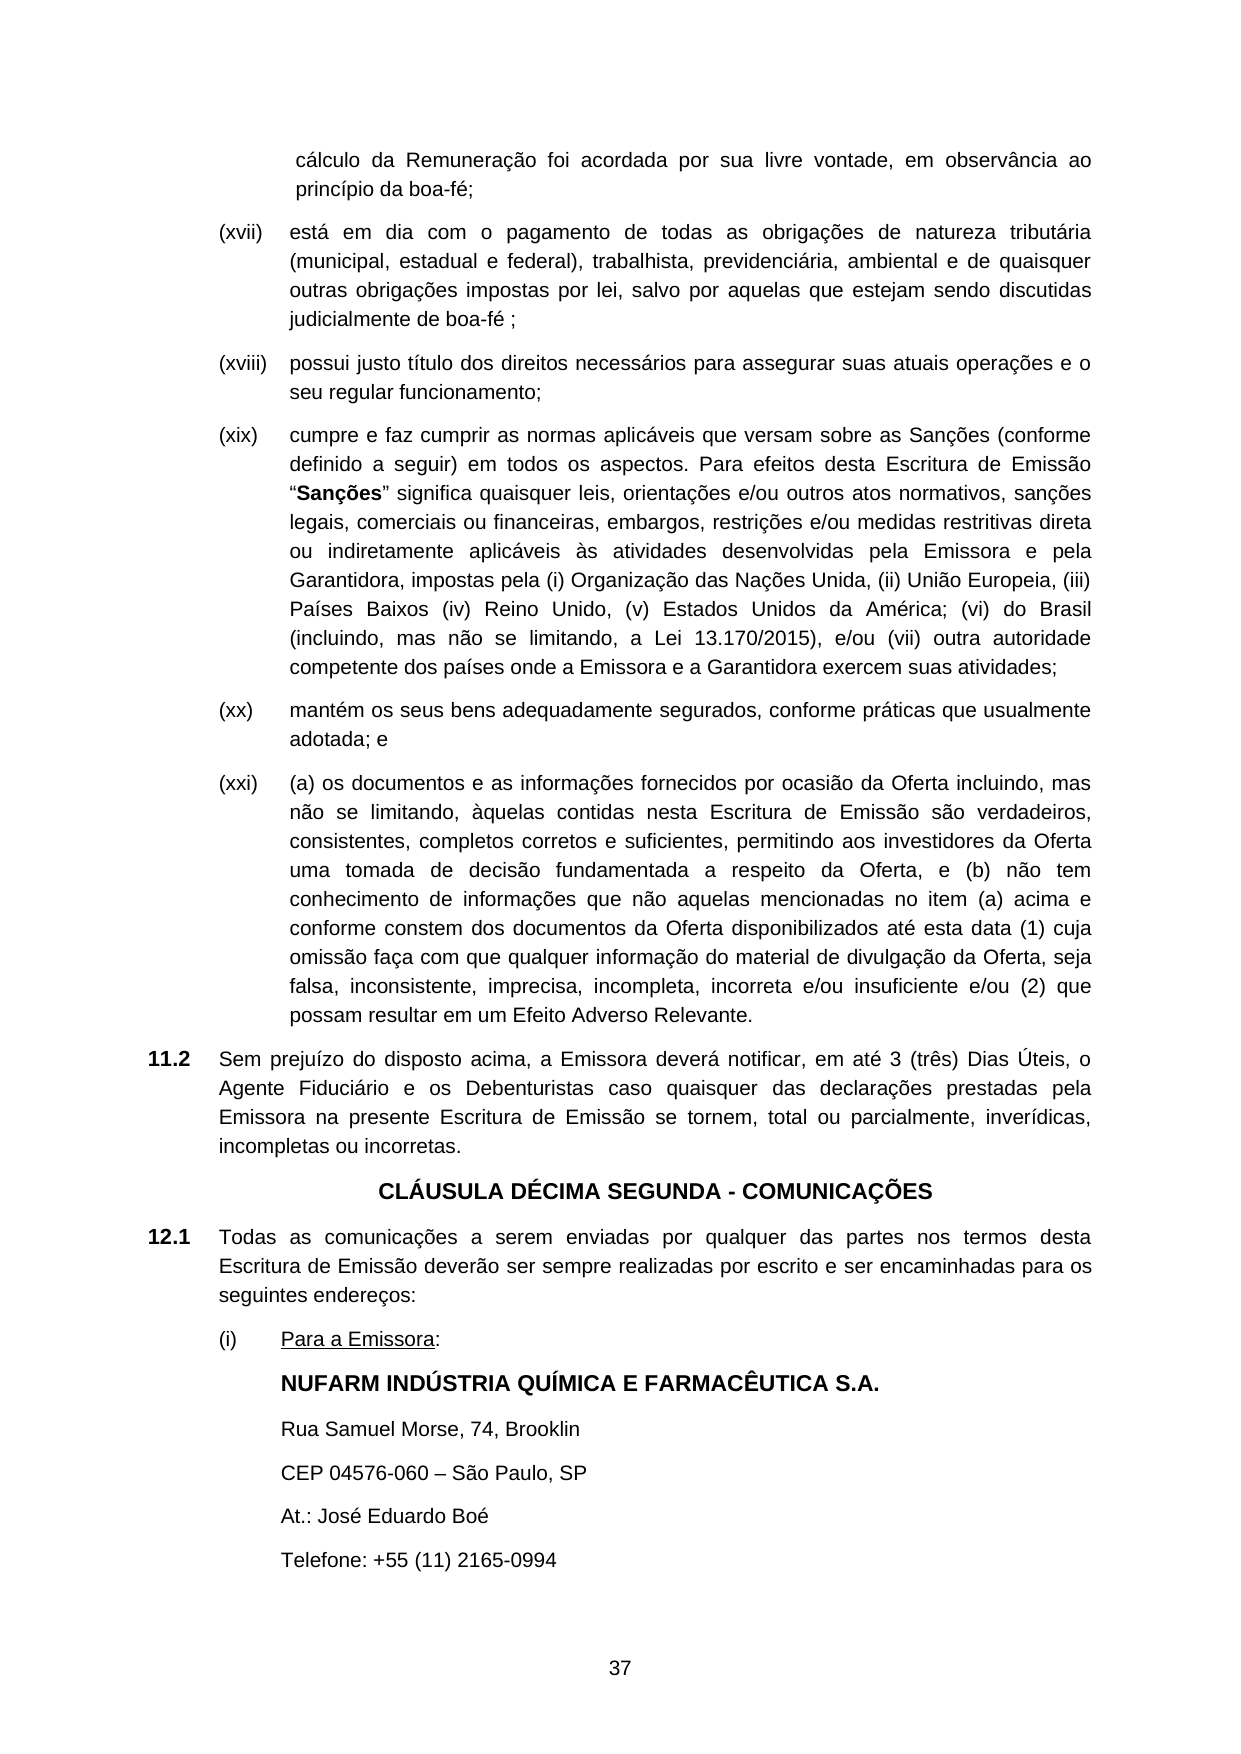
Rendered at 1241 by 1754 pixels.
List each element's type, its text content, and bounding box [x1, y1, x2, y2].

list CEP 04576-060 – São Paulo, SP [281, 1460, 1092, 1484]
list Telefone: +55 (11) 2165-0994 [281, 1547, 1092, 1571]
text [222, 148, 1092, 201]
text CLÁUSULA DÉCIMA SEGUNDA - COMUNICAÇÕES [148, 1178, 1092, 1204]
text (a) os documentos e as informações fornecidos por ocasião da Oferta incluindo, mas não se limitando, àquelas contidas nesta Escritura de Emissão são verdadeiros, consistentes, completos corretos e suficientes, permitindo aos investidores da Oferta uma tomada de decisão fundamentada a respeito da Oferta, e (b) não tem conhecimento de informações que não aquelas mencionadas no item (a) acima e conforme constem dos documentos da Oferta disponibilizados até esta data (1) cuja omissão faça com que qualquer informação do material de divulgação da Oferta, seja falsa, inconsistente, imprecisa, incompleta, incorreta e/ou insuficiente e/ou (2) que possam resultar em um Efeito Adverso Relevante. [218, 771, 1092, 1026]
text Para a Emissora: [218, 1327, 1092, 1351]
list At.: José Eduardo Boé [281, 1504, 1092, 1528]
text está em dia com o pagamento de todas as obrigações de natureza tributária (municipal, estadual e federal), trabalhista, previdenciária, ambiental e de quaisquer outras obrigações impostas por lei, salvo por aquelas que estejam sendo discutidas judicialmente de boa-fé ; [218, 220, 1092, 331]
list NUFARM INDÚSTRIA QUÍMICA E FARMACÊUTICA S.A. [281, 1370, 1092, 1397]
list Rua Samuel Morse, 74, Brooklin [281, 1417, 1092, 1441]
text possui justo título dos direitos necessários para assegurar suas atuais operações e o seu regular funcionamento; [218, 351, 1092, 403]
text Sem prejuízo do disposto acima, a Emissora deverá notificar, em até 3 (três) Dias Úteis, o Agente Fiduciário e os Debenturistas caso quaisquer das declarações prestadas pela Emissora na presente Escritura de Emissão se tornem, total ou parcialmente, inverídicas, incompletas ou incorretas. [148, 1046, 1092, 1158]
text mantém os seus bens adequadamente segurados, conforme práticas que usualmente adotada; e [218, 698, 1092, 751]
text Todas as comunicações a serem enviadas por qualquer das partes nos termos desta Escritura de Emissão deverão ser sempre realizadas por escrito e ser encaminhadas para os seguintes endereços: [148, 1224, 1092, 1307]
text cumpre e faz cumprir as normas aplicáveis que versam sobre as Sanções (conforme definido a seguir) em todos os aspectos. Para efeitos desta Escritura de Emissão “Sanções” significa quaisquer leis, orientações e/ou outros atos normativos, sanções legais, comerciais ou financeiras, embargos, restrições e/ou medidas restritivas direta ou indiretamente aplicáveis às atividades desenvolvidas pela Emissora e pela Garantidora, impostas pela (i) Organização das Nações Unida, (ii) União Europeia, (iii) Países Baixos (iv) Reino Unido, (v) Estados Unidos da América; (vi) do Brasil (incluindo, mas não se limitando, a Lei 13.170/2015), e/ou (vii) outra autoridade competente dos países onde a Emissora e a Garantidora exercem suas atividades; [218, 423, 1092, 679]
